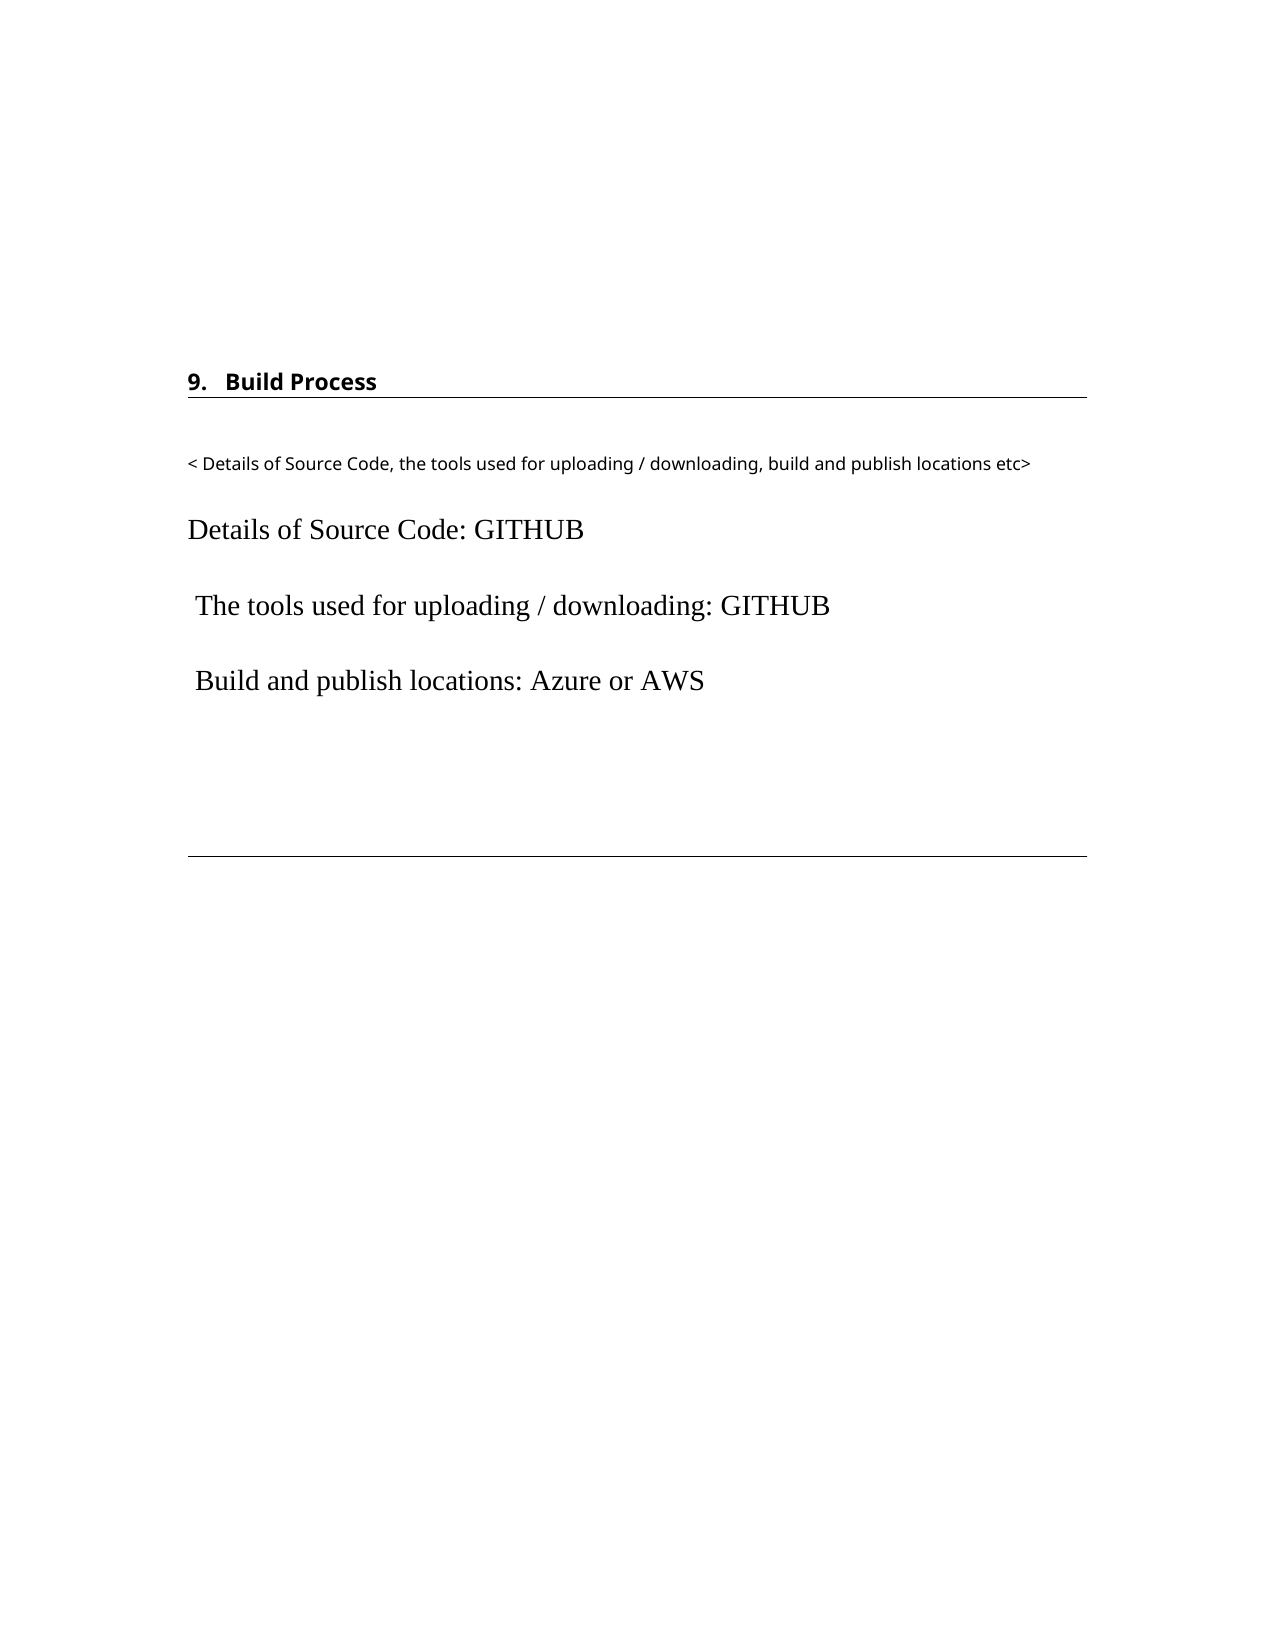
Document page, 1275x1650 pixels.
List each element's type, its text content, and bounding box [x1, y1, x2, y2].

subtitle Build and publish locations: Azure or AWS [187, 663, 1087, 697]
subtitle Build Process [187, 366, 1087, 398]
subtitle The tools used for uploading / downloading: GITHUB [187, 588, 1087, 621]
subtitle Details of Source Code: GITHUB [187, 512, 1087, 546]
text < Details of Source Code, the tools used for uploading / downloading, build and publish locations etc> [187, 451, 1087, 475]
